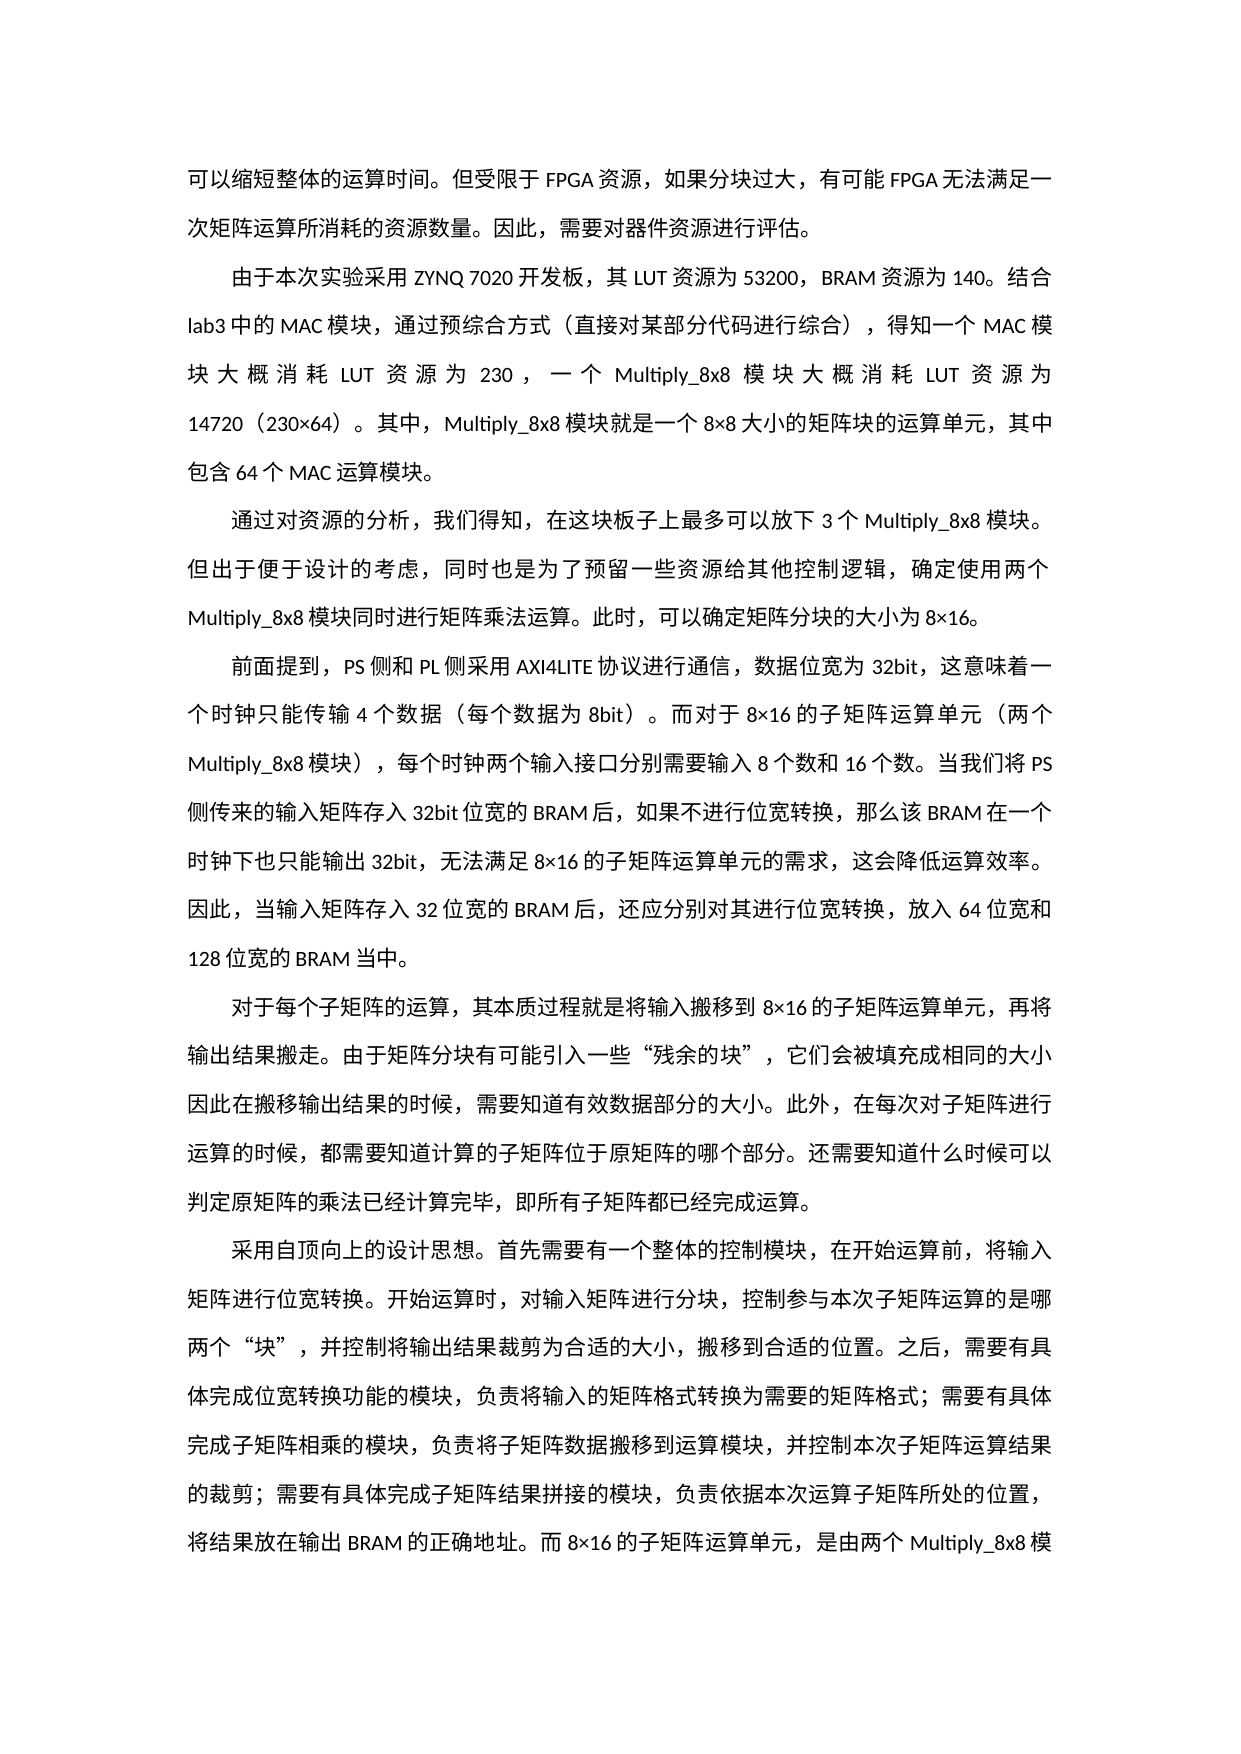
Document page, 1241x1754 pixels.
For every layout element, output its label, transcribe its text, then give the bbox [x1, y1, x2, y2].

text 对于每个子矩阵的运算，其本质过程就是将输入搬移到8×16的子矩阵运算单元，再将输出结果搬走。由于矩阵分块有可能引入一些“残余的块”，它们会被填充成相同的大小，因此在搬移输出结果的时候，需要知道有效数据部分的大小。此外，在每次对子矩阵进行运算的时候，都需要知道计算的子矩阵位于原矩阵的哪个部分。还需要知道什么时候可以判定原矩阵的乘法已经计算完毕，即所有子矩阵都已经完成运算。 [187, 989, 1053, 1217]
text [187, 162, 1053, 243]
text 由于本次实验采用ZYNQ 7020开发板，其LUT资源为53200，BRAM资源为140。结合lab3中的MAC模块，通过预综合方式（直接对某部分代码进行综合），得知一个MAC模块大概消耗LUT资源为230，一个Multiply_8x8模块大概消耗LUT资源为14720（230×64）。其中，Multiply_8x8模块就是一个8×8大小的矩阵块的运算单元，其中包含64个MAC运算模块。 [187, 259, 1053, 487]
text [187, 1232, 1053, 1557]
text 前面提到，PS侧和PL侧采用AXI4LITE协议进行通信，数据位宽为32bit，这意味着一个时钟只能传输4个数据（每个数据为8bit）。而对于8×16的子矩阵运算单元（两个Multiply_8x8模块），每个时钟两个输入接口分别需要输入8个数和16个数。当我们将PS侧传来的输入矩阵存入32bit位宽的BRAM后，如果不进行位宽转换，那么该BRAM在一个时钟下也只能输出32bit，无法满足8×16的子矩阵运算单元的需求，这会降低运算效率。因此，当输入矩阵存入32位宽的BRAM后，还应分别对其进行位宽转换，放入64位宽和128位宽的BRAM当中。 [187, 648, 1053, 973]
text 通过对资源的分析，我们得知，在这块板子上最多可以放下3个Multiply_8x8模块。但出于便于设计的考虑，同时也是为了预留一些资源给其他控制逻辑，确定使用两个Multiply_8x8模块同时进行矩阵乘法运算。此时，可以确定矩阵分块的大小为8×16。 [187, 502, 1053, 632]
